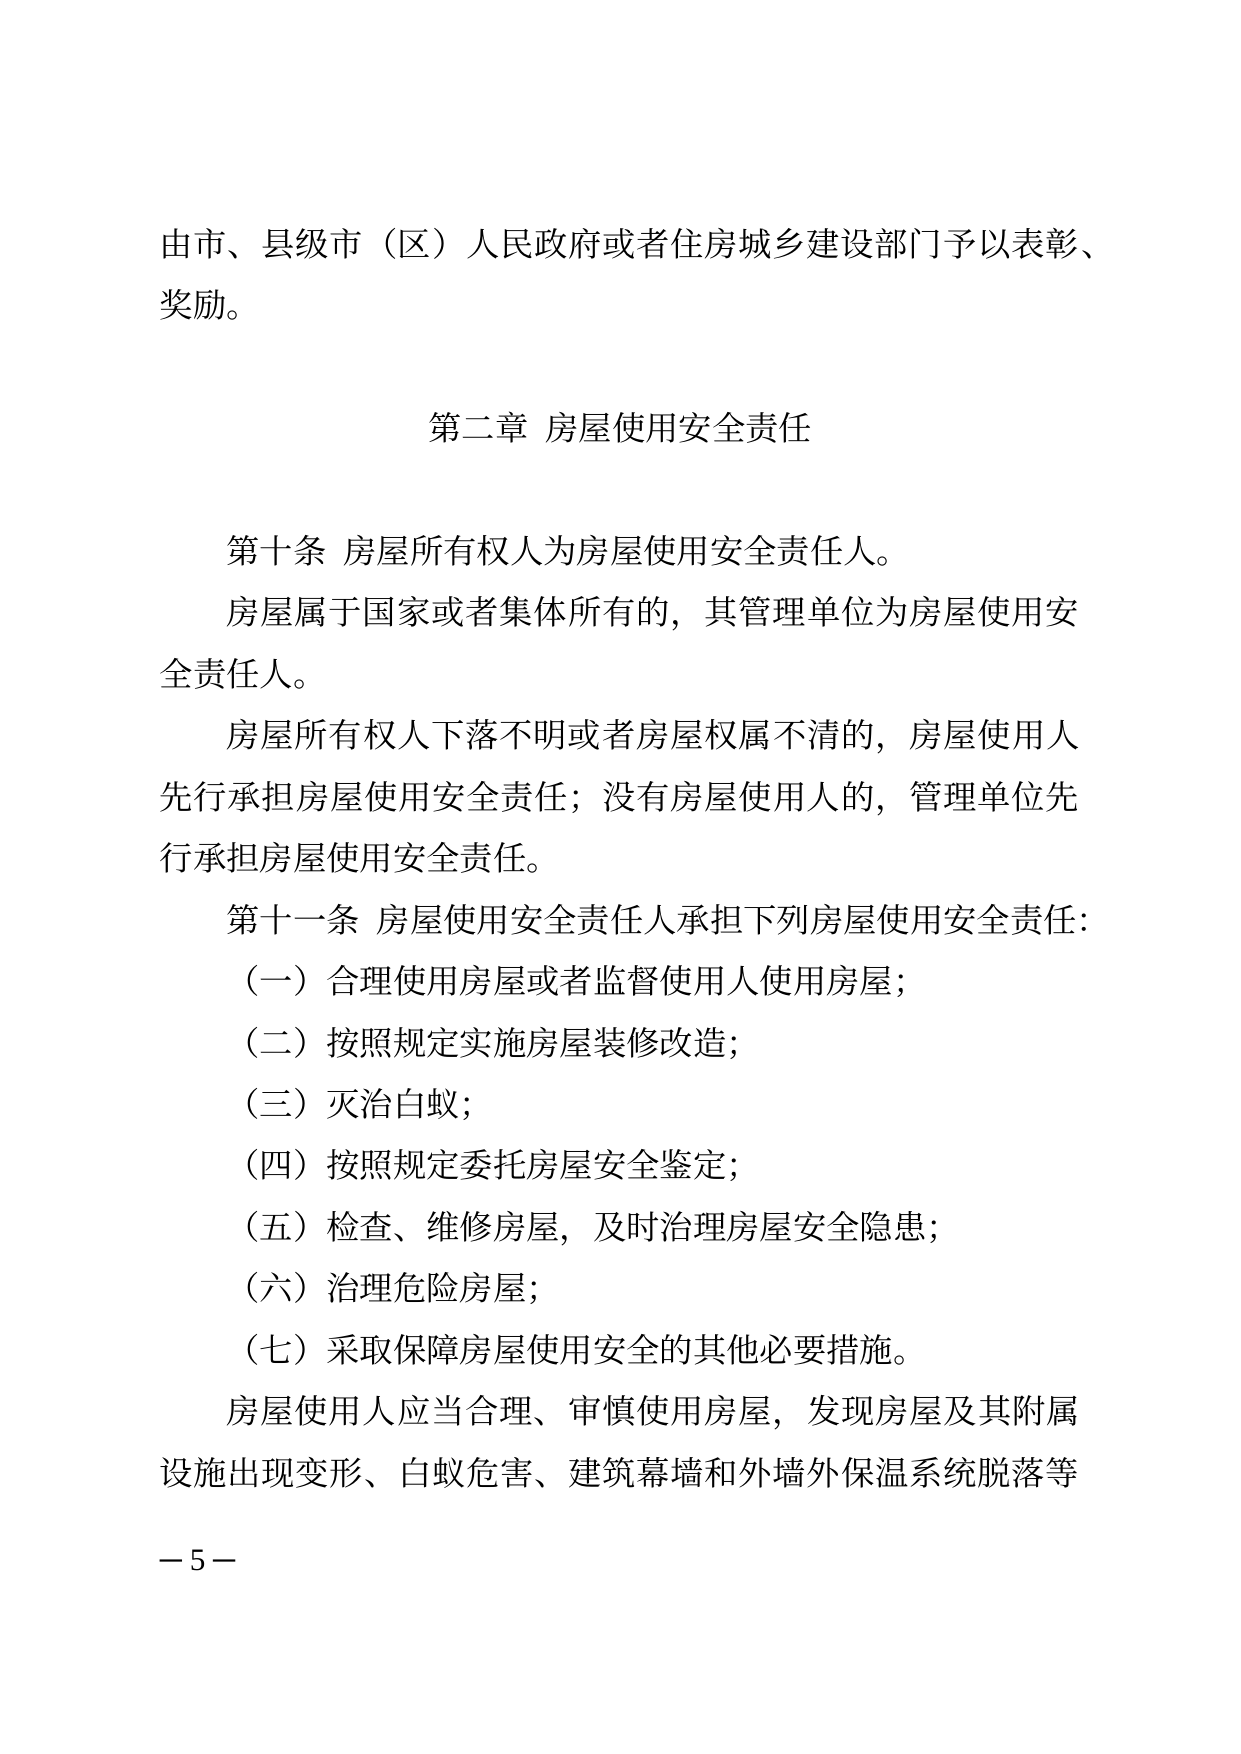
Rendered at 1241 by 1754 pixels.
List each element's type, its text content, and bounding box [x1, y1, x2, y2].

text （一）合理使用房屋或者监督使用人使用房屋； [159, 944, 1081, 1006]
text 房屋属于国家或者集体所有的，其管理单位为房屋使用安全责任人。 [159, 576, 1081, 698]
text （七）采取保障房屋使用安全的其他必要措施。 [159, 1313, 1081, 1374]
text （六）治理危险房屋； [159, 1252, 1081, 1313]
text （二）按照规定实施房屋装修改造； [159, 1006, 1081, 1067]
text （四）按照规定委托房屋安全鉴定； [159, 1129, 1081, 1190]
text 第十一条 房屋使用安全责任人承担下列房屋使用安全责任： [159, 883, 1081, 944]
text 房屋所有权人下落不明或者房屋权属不清的，房屋使用人先行承担房屋使用安全责任；没有房屋使用人的，管理单位先行承担房屋使用安全责任。 [159, 698, 1081, 883]
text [159, 207, 1081, 330]
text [159, 1374, 1081, 1497]
text （三）灭治白蚁； [159, 1067, 1081, 1129]
text 第二章 房屋使用安全责任 [159, 391, 1081, 453]
text 第十条 房屋所有权人为房屋使用安全责任人。 [159, 514, 1081, 576]
text （五）检查、维修房屋，及时治理房屋安全隐患； [159, 1190, 1081, 1252]
